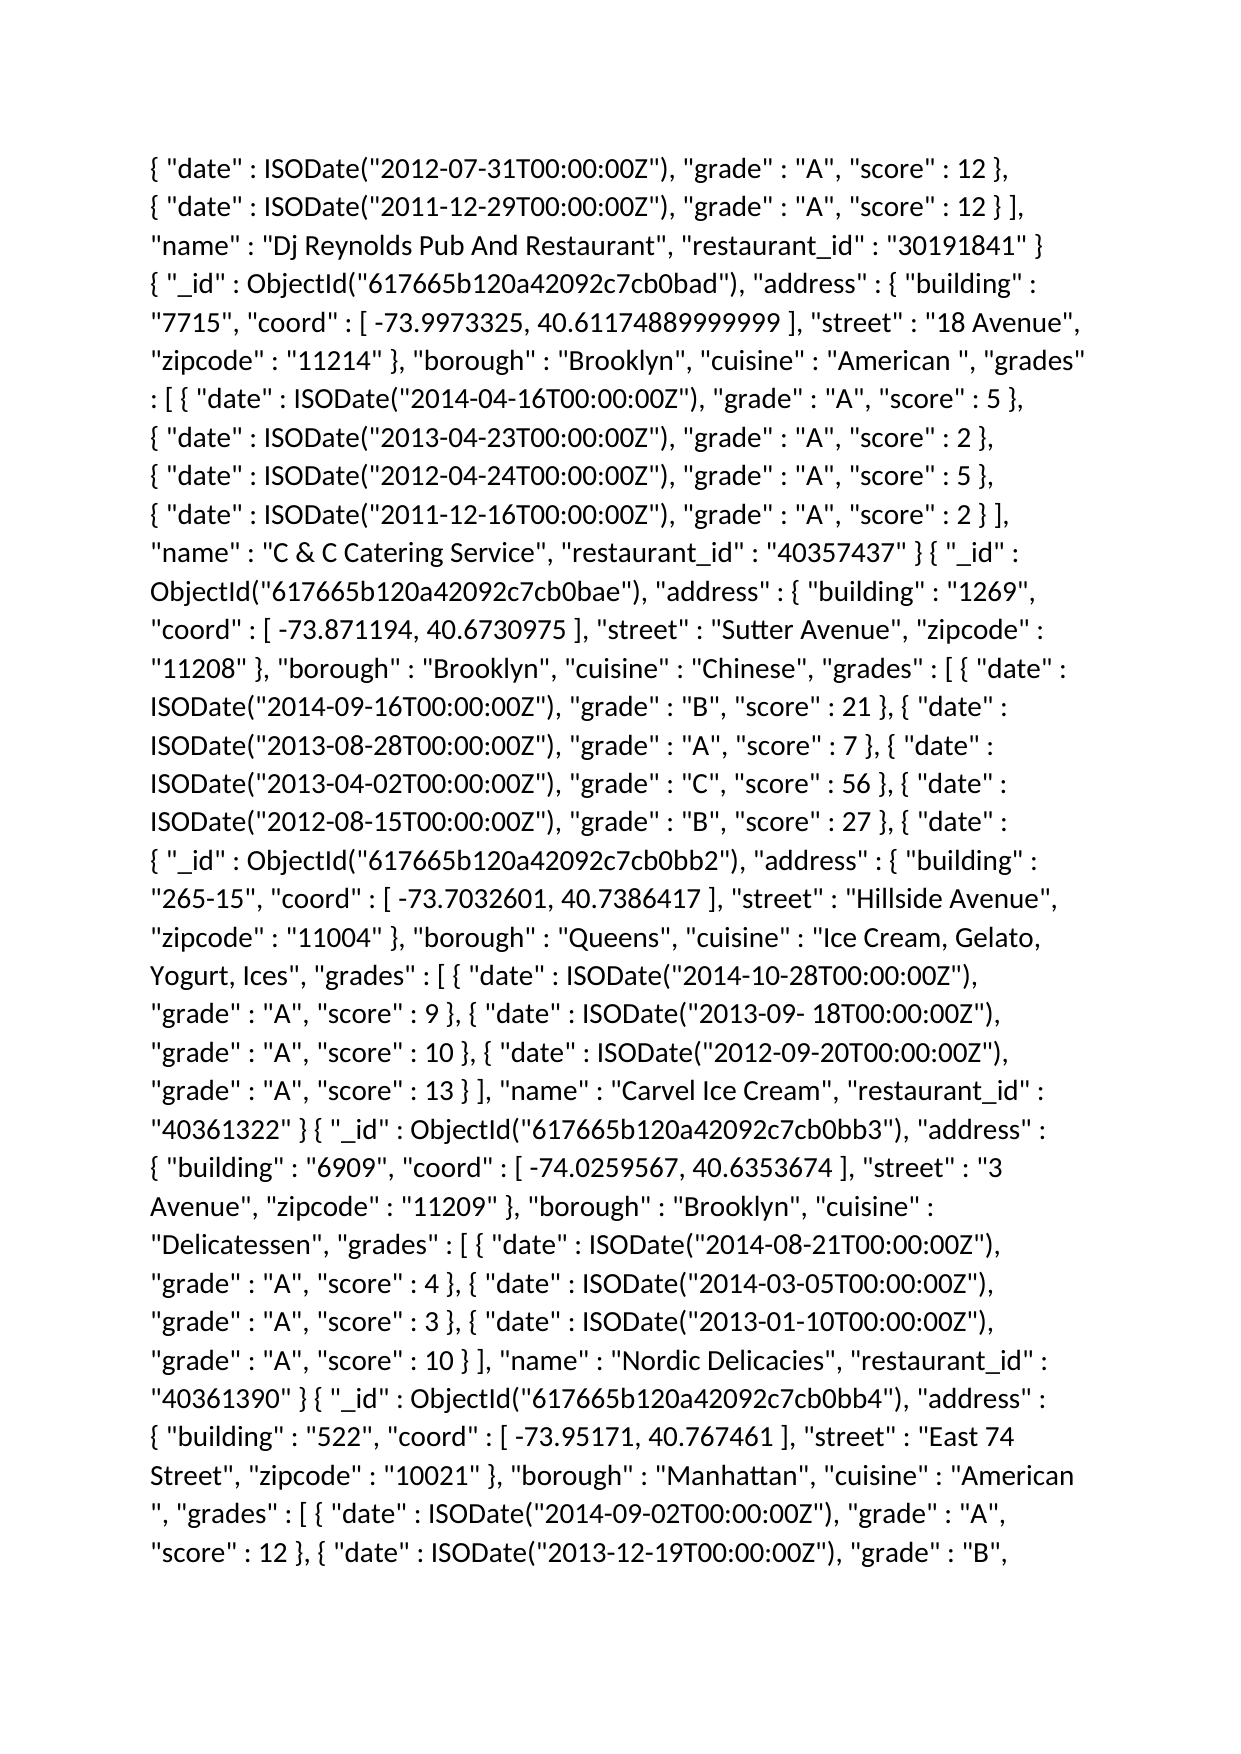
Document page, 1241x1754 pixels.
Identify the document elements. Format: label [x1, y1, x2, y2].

text [150, 150, 1090, 1569]
